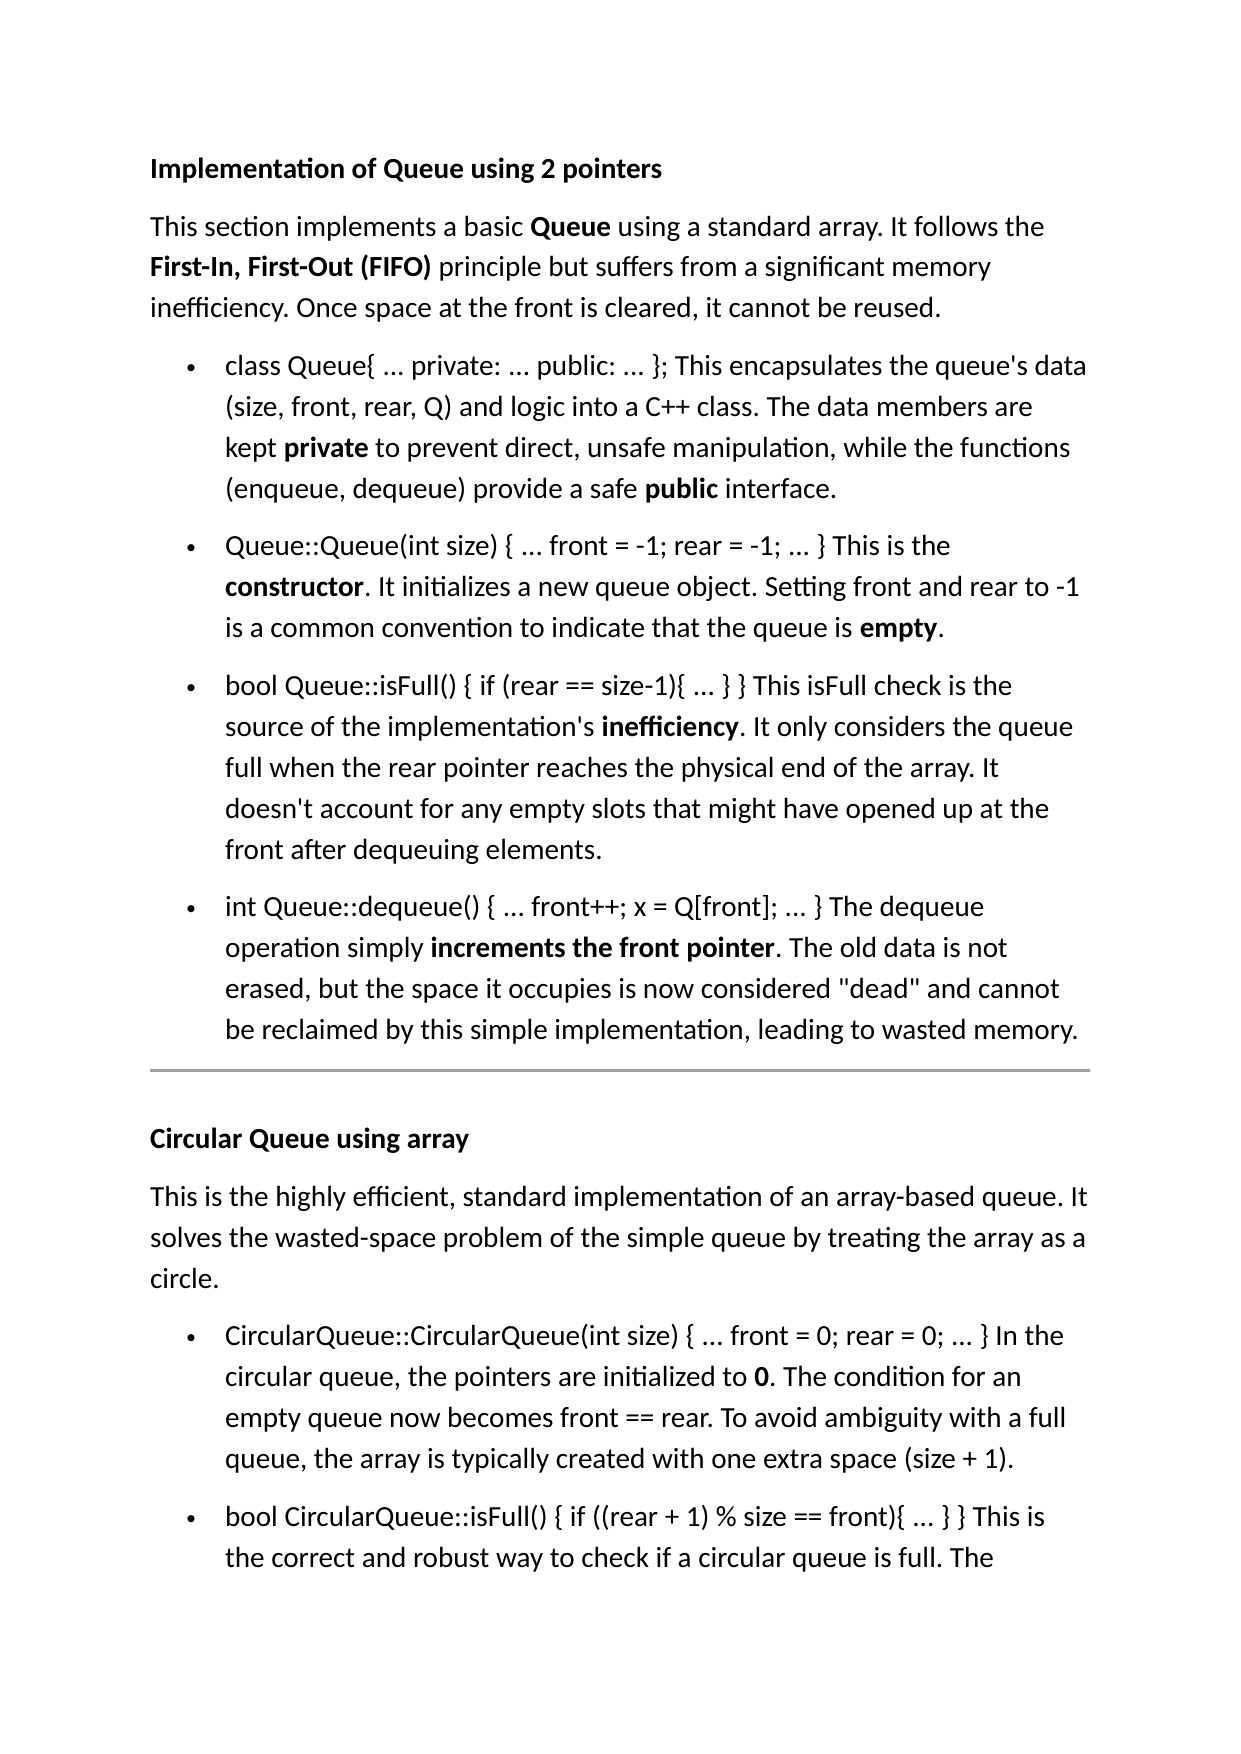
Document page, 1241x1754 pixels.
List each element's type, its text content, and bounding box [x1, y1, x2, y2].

list int Queue::dequeue() { ... front++; x = Q[front]; ... } The dequeue operation simply increments the front pointer. The old data is not erased, but the space it occupies is now considered "dead" and cannot be reclaimed by this simple implementation, leading to wasted memory. [187, 888, 1090, 1047]
text Circular Queue using array [150, 1120, 1090, 1156]
text Implementation of Queue using 2 pointers [150, 150, 1090, 186]
list class Queue{ ... private: ... public: ... }; This encapsulates the queue's data (size, front, rear, Q) and logic into a C++ class. The data members are kept private to prevent direct, unsafe manipulation, while the functions (enqueue, dequeue) provide a safe public interface. [187, 347, 1090, 506]
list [187, 1498, 1090, 1574]
list Queue::Queue(int size) { ... front = -1; rear = -1; ... } This is the constructor. It initializes a new queue object. Setting front and rear to -1 is a common convention to indicate that the queue is empty. [187, 527, 1090, 645]
list CircularQueue::CircularQueue(int size) { ... front = 0; rear = 0; ... } In the circular queue, the pointers are initialized to 0. The condition for an empty queue now becomes front == rear. To avoid ambiguity with a full queue, the array is typically created with one extra space (size + 1). [187, 1317, 1090, 1476]
list bool Queue::isFull() { if (rear == size-1){ ... } } This isFull check is the source of the implementation's inefficiency. It only considers the queue full when the rear pointer reaches the physical end of the array. It doesn't account for any empty slots that might have opened up at the front after dequeuing elements. [187, 667, 1090, 866]
text This section implements a basic Queue using a standard array. It follows the First-In, First-Out (FIFO) principle but suffers from a significant memory inefficiency. Once space at the front is cleared, it cannot be reused. [150, 208, 1090, 325]
text This is the highly efficient, standard implementation of an array-based queue. It solves the wasted-space problem of the simple queue by treating the array as a circle. [150, 1178, 1090, 1296]
